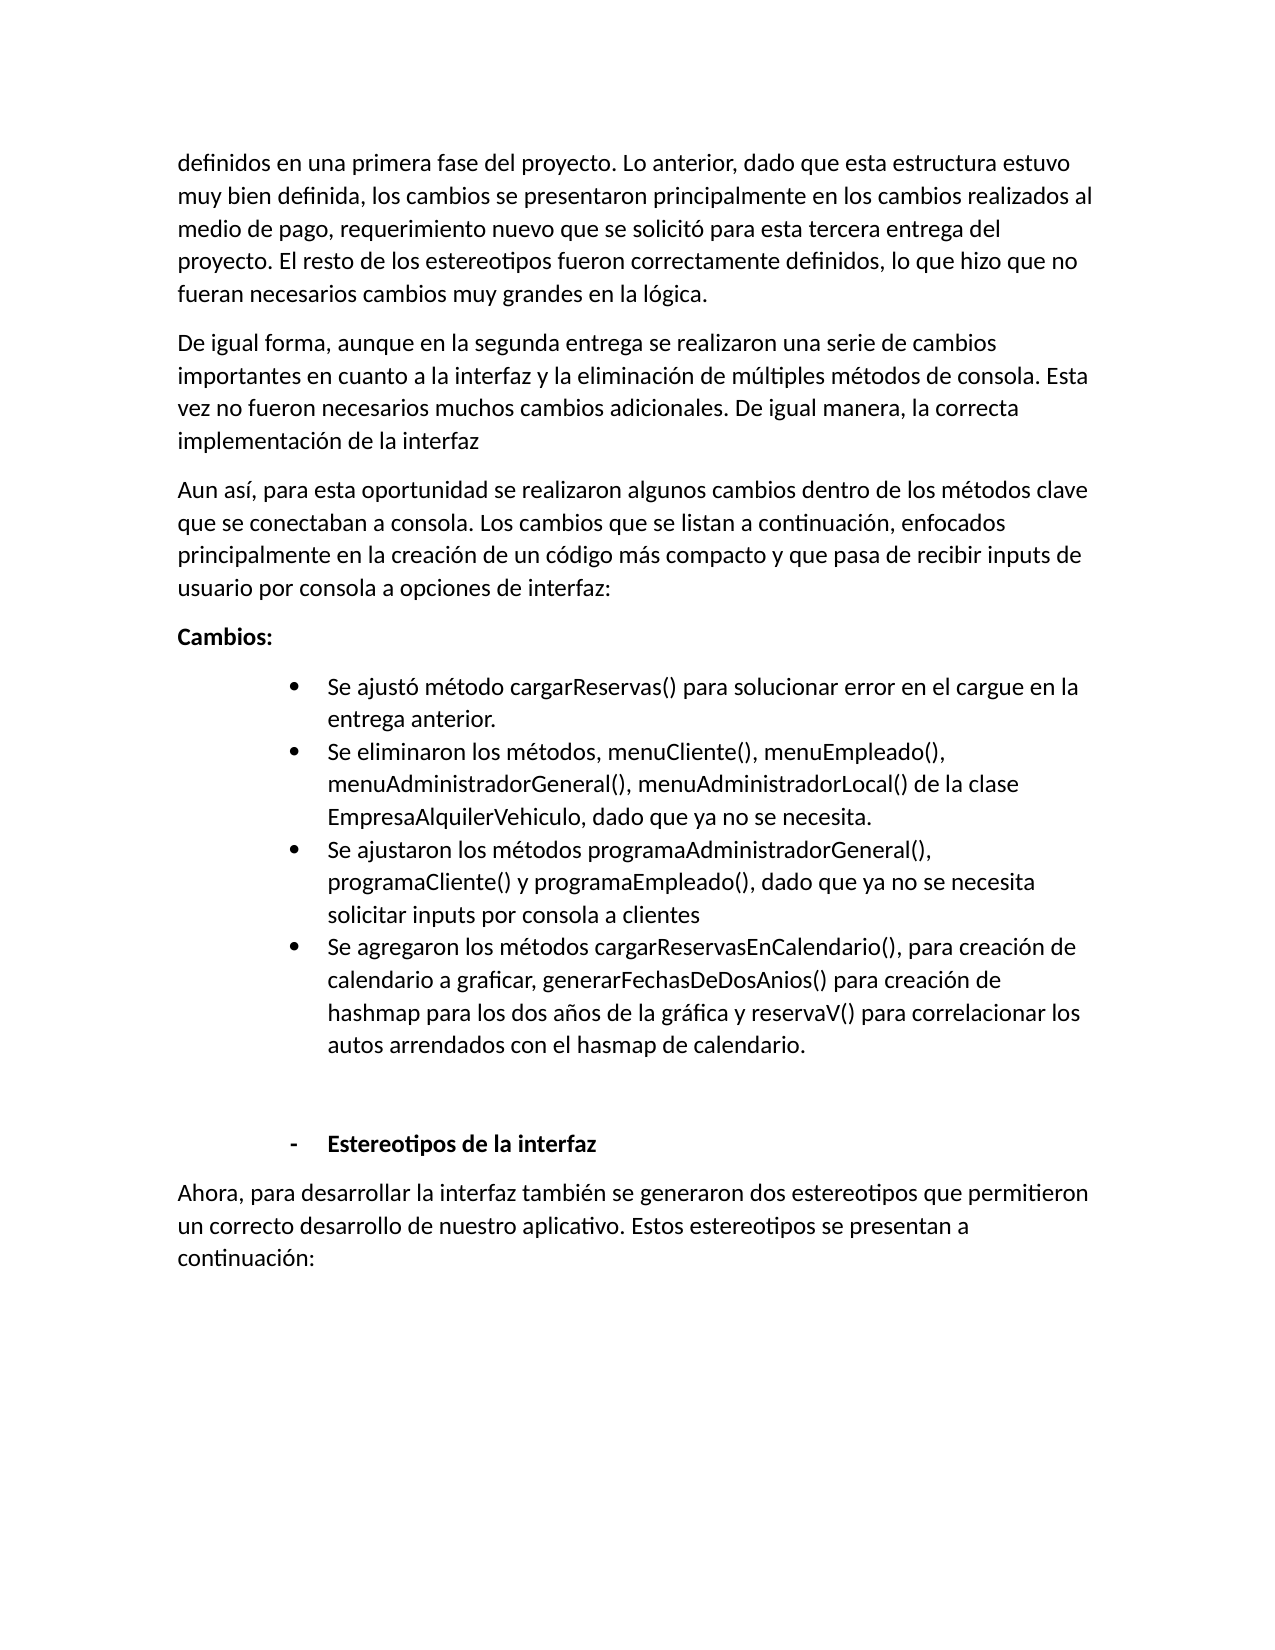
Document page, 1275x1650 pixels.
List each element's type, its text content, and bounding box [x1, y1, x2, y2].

list Se ajustó método cargarReservas() para solucionar error en el cargue en la entrega anterior. [290, 671, 1098, 734]
list Se ajustaron los métodos programaAdministradorGeneral(), programaCliente() y programaEmpleado(), dado que ya no se necesita solicitar inputs por consola a clientes [290, 834, 1098, 929]
text De igual forma, aunque en la segunda entrega se realizaron una serie de cambios importantes en cuanto a la interfaz y la eliminación de múltiples métodos de consola. Esta vez no fueron necesarios muchos cambios adicionales. De igual manera, la correcta implementación de la interfaz [177, 327, 1098, 456]
text Aun así, para esta oportunidad se realizaron algunos cambios dentro de los métodos clave que se conectaban a consola. Los cambios que se listan a continuación, enfocados principalmente en la creación de un código más compacto y que pasa de recibir inputs de usuario por consola a opciones de interfaz: [177, 474, 1098, 603]
list Se eliminaron los métodos, menuCliente(), menuEmpleado(), menuAdministradorGeneral(), menuAdministradorLocal() de la clase EmpresaAlquilerVehiculo, dado que ya no se necesita. [290, 736, 1098, 832]
text Ahora, para desarrollar la interfaz también se generaron dos estereotipos que permitieron un correcto desarrollo de nuestro aplicativo. Estos estereotipos se presentan a continuación: [177, 1177, 1098, 1273]
list Se agregaron los métodos cargarReservasEnCalendario(), para creación de calendario a graficar, generarFechasDeDosAnios() para creación de hashmap para los dos años de la gráfica y reservaV() para correlacionar los autos arrendados con el hasmap de calendario. [290, 932, 1098, 1060]
text Cambios: [177, 621, 1098, 652]
list Estereotipos de la interfaz [290, 1128, 1098, 1158]
